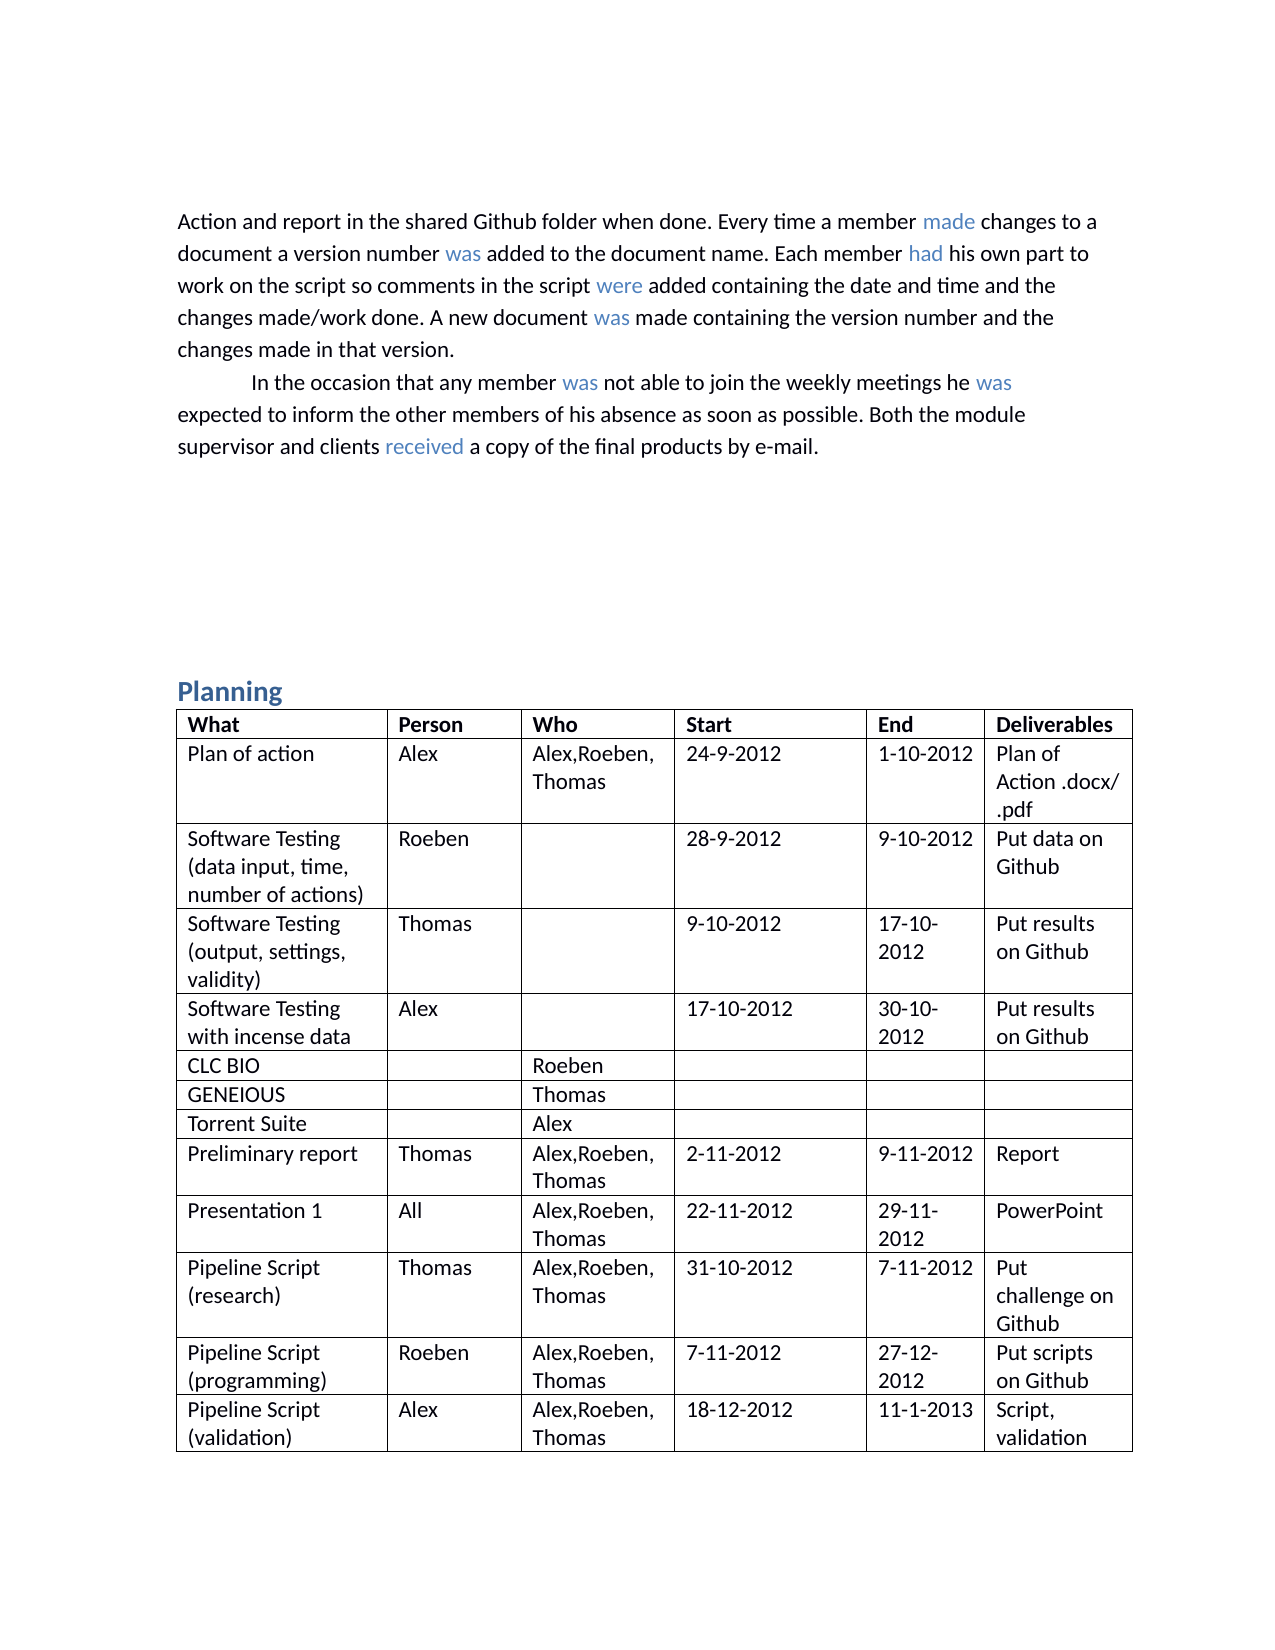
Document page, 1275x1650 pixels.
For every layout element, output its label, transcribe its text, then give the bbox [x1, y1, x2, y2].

table_cell [522, 824, 674, 908]
table_cell Presentation 1 [177, 1196, 387, 1252]
table_cell CLC BIO [177, 1051, 387, 1079]
table_header What [177, 710, 387, 738]
table_cell Put data on Github [985, 824, 1132, 908]
table_cell [388, 1110, 521, 1138]
table_cell Alex,Roeben,Thomas [522, 1196, 674, 1252]
table_cell Pipeline Script (research) [177, 1253, 387, 1337]
table_cell 30-10-2012 [867, 994, 984, 1050]
table_cell [985, 1051, 1132, 1079]
table_cell Report [985, 1139, 1132, 1195]
table_cell Preliminary report [177, 1139, 387, 1195]
table_cell Script, validation report [985, 1395, 1132, 1451]
table_cell 2-11-2012 [675, 1139, 866, 1195]
table_cell Put scripts on Github [985, 1338, 1132, 1394]
table_header Who [522, 710, 674, 738]
table_cell Put results on Github [985, 909, 1132, 993]
table_cell [867, 1081, 984, 1108]
table_cell Roeben [388, 824, 521, 908]
table_cell 1-10-2012 [867, 739, 984, 823]
table_cell GENEIOUS [177, 1081, 387, 1108]
table_cell Alex [522, 1110, 674, 1138]
table_cell 11-1-2013 [867, 1395, 984, 1451]
table_cell 28-9-2012 [675, 824, 866, 908]
table_cell Thomas [522, 1081, 674, 1108]
table_cell 9-10-2012 [867, 824, 984, 908]
table_cell 7-11-2012 [867, 1253, 984, 1337]
table_cell [675, 1081, 866, 1108]
table_cell Roeben [522, 1051, 674, 1079]
table_cell Plan of Action .docx/.pdf [985, 739, 1132, 823]
table_cell 17-10-2012 [675, 994, 866, 1050]
table_cell All [388, 1196, 521, 1252]
subtitle Planning [177, 673, 1098, 709]
table_cell Roeben [388, 1338, 521, 1394]
table_cell 9-11-2012 [867, 1139, 984, 1195]
table_cell 7-11-2012 [675, 1338, 866, 1394]
table_cell 31-10-2012 [675, 1253, 866, 1337]
table_cell Alex,Roeben,Thomas [522, 1139, 674, 1195]
table_cell Thomas [388, 1139, 521, 1195]
table_cell Plan of action [177, 739, 387, 823]
table_cell Alex [388, 994, 521, 1050]
table_cell Alex [388, 739, 521, 823]
table_cell [388, 1051, 521, 1079]
table_cell Software Testing with incense data [177, 994, 387, 1050]
table_header Start [675, 710, 866, 738]
table_cell [675, 1110, 866, 1138]
table_cell Alex,Roeben,Thomas [522, 1253, 674, 1337]
table_cell Torrent Suite [177, 1110, 387, 1138]
table_cell 22-11-2012 [675, 1196, 866, 1252]
table_cell Put challenge on Github [985, 1253, 1132, 1337]
table_cell 29-11-2012 [867, 1196, 984, 1252]
table_cell Alex,Roeben,Thomas [522, 739, 674, 823]
table_cell [867, 1110, 984, 1138]
table_cell Thomas [388, 1253, 521, 1337]
table_cell [985, 1110, 1132, 1138]
table_cell [985, 1081, 1132, 1108]
table_cell 24-9-2012 [675, 739, 866, 823]
table_header Person [388, 710, 521, 738]
table_cell Thomas [388, 909, 521, 993]
table_cell Alex [388, 1395, 521, 1451]
table_cell Pipeline Script (validation) [177, 1395, 387, 1451]
table_cell Put results on Github [985, 994, 1132, 1050]
table_cell [675, 1051, 866, 1079]
table_cell [867, 1051, 984, 1079]
table_header End [867, 710, 984, 738]
table_cell [388, 1081, 521, 1108]
table_cell Pipeline Script (programming) [177, 1338, 387, 1394]
table_cell PowerPoint [985, 1196, 1132, 1252]
table_cell [522, 909, 674, 993]
table_cell 9-10-2012 [675, 909, 866, 993]
table_header Deliverables [985, 710, 1132, 738]
table_cell Alex,Roeben,Thomas [522, 1338, 674, 1394]
table_cell Software Testing (output, settings, validity) [177, 909, 387, 993]
table_cell Alex,Roeben,Thomas [522, 1395, 674, 1451]
table_cell [522, 994, 674, 1050]
table_cell 18-12-2012 [675, 1395, 866, 1451]
table_cell Software Testing (data input, time, number of actions) [177, 824, 387, 908]
table_cell 17-10-2012 [867, 909, 984, 993]
table_cell 27-12-2012 [867, 1338, 984, 1394]
